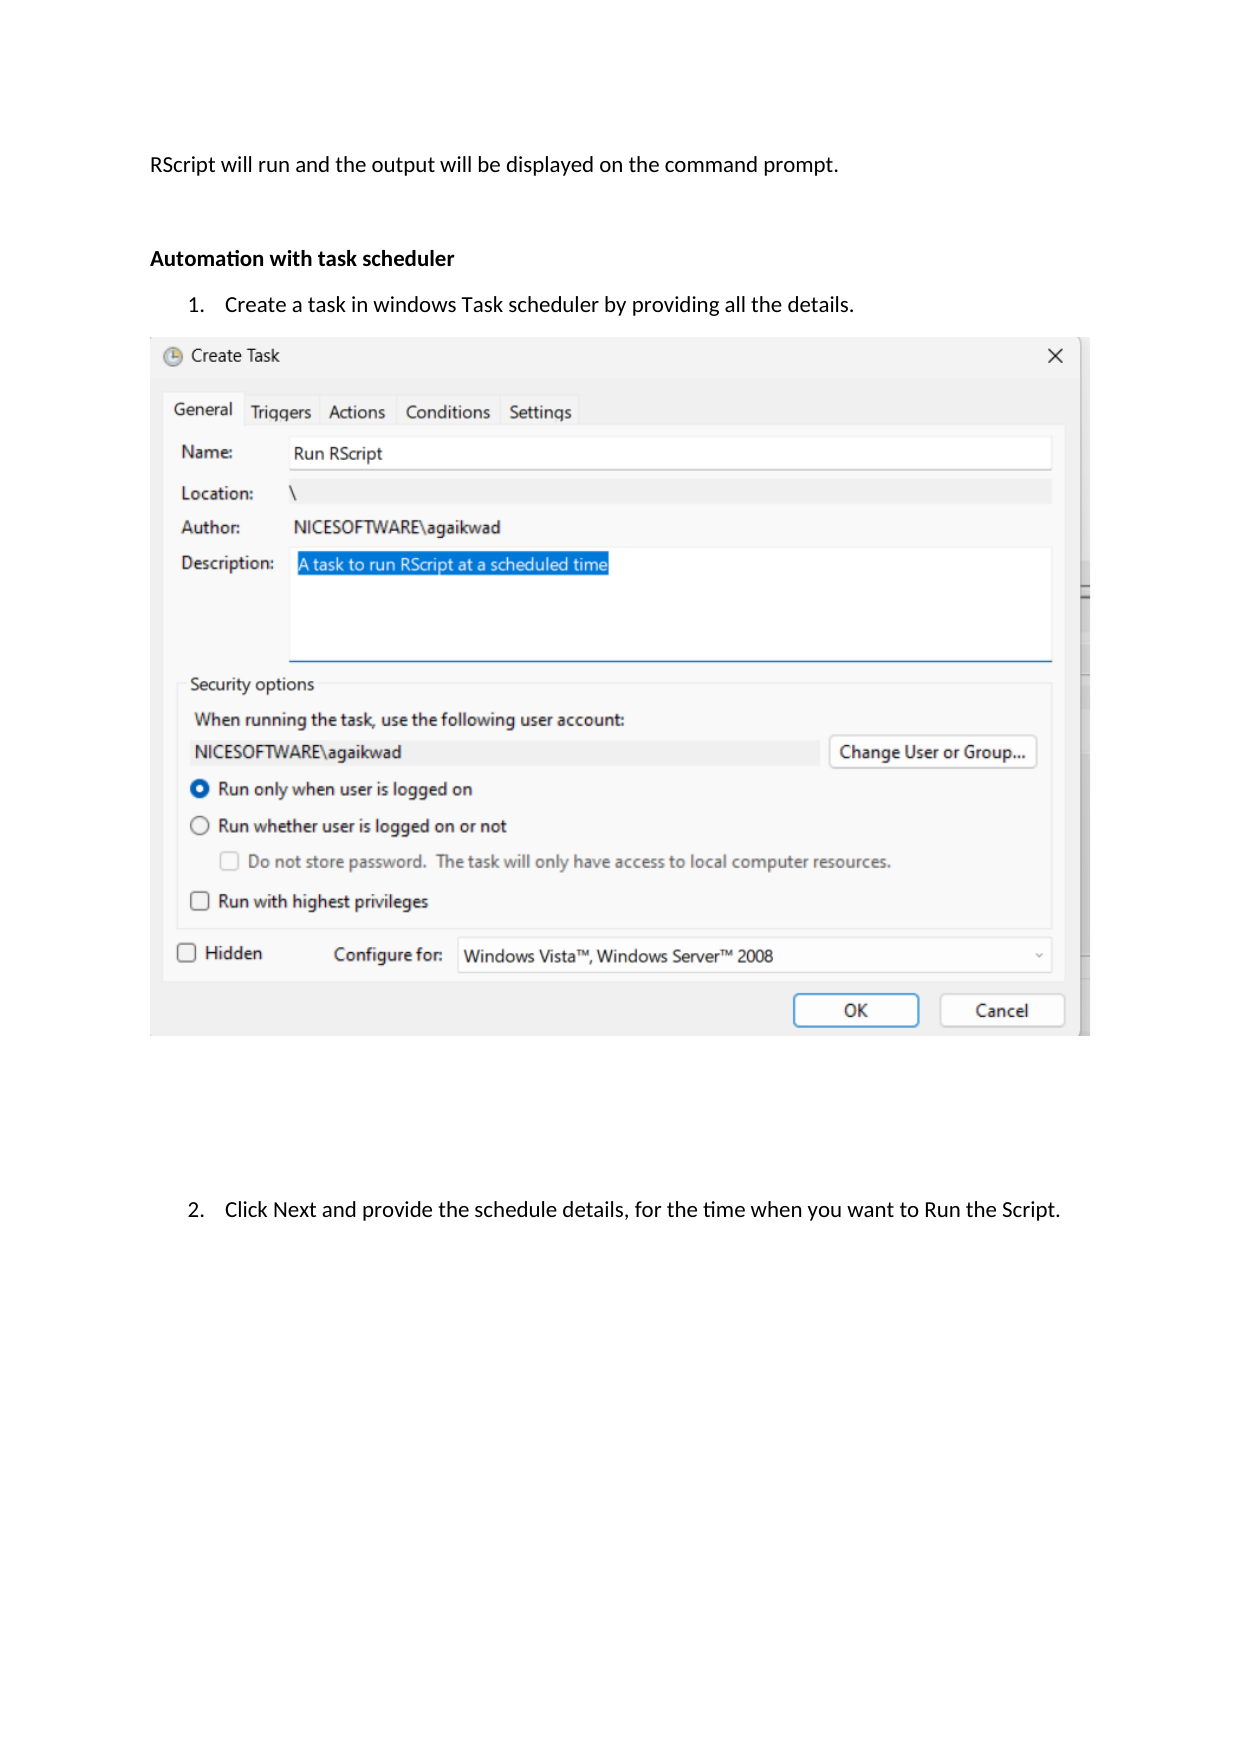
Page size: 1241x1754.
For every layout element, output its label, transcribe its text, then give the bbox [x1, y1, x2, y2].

text RScript will run and the output will be displayed on the command prompt. [150, 150, 1090, 178]
list Click Next and provide the schedule details, for the time when you want to Run the Script. [187, 1195, 1090, 1223]
text Automation with task scheduler [150, 244, 1090, 272]
picture [150, 337, 1091, 1036]
list Create a task in windows Task scheduler by providing all the details. [187, 291, 1090, 319]
